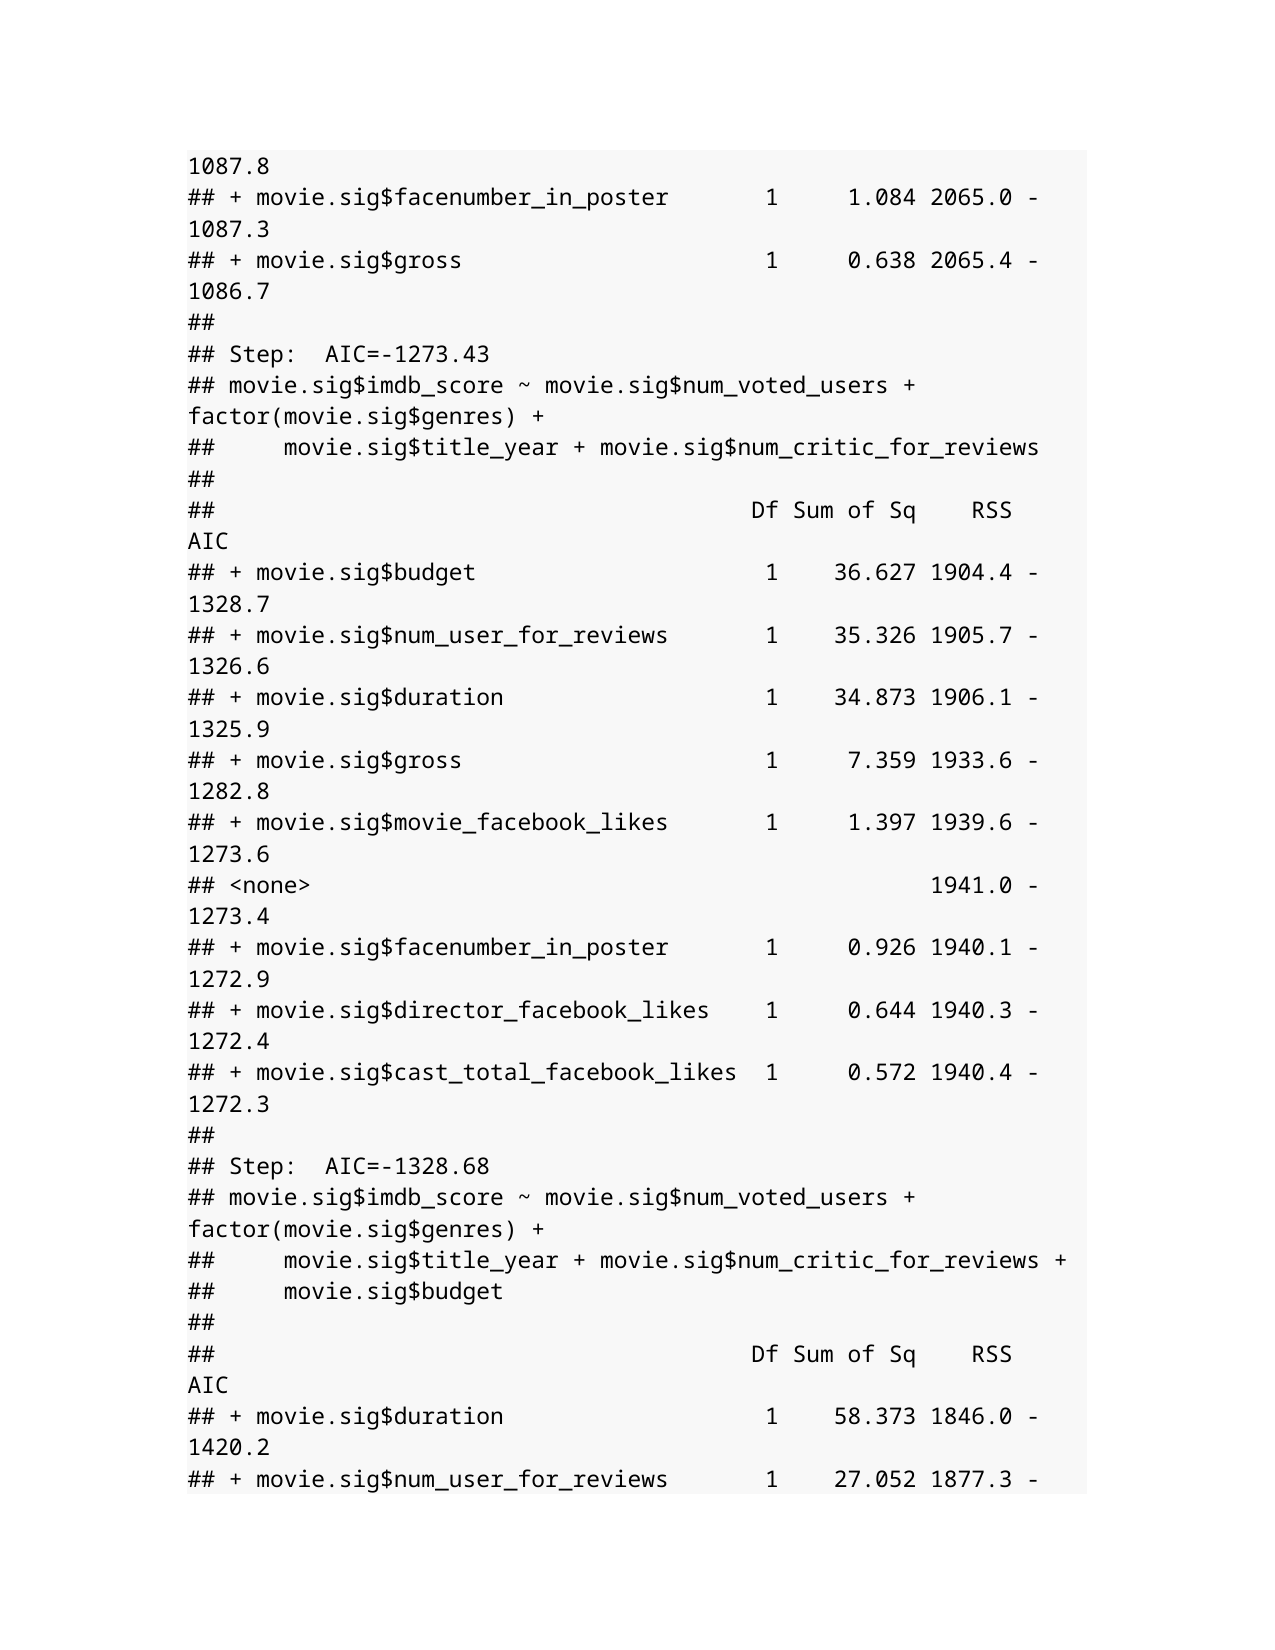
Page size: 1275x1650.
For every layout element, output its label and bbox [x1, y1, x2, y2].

text [187, 150, 1087, 1494]
